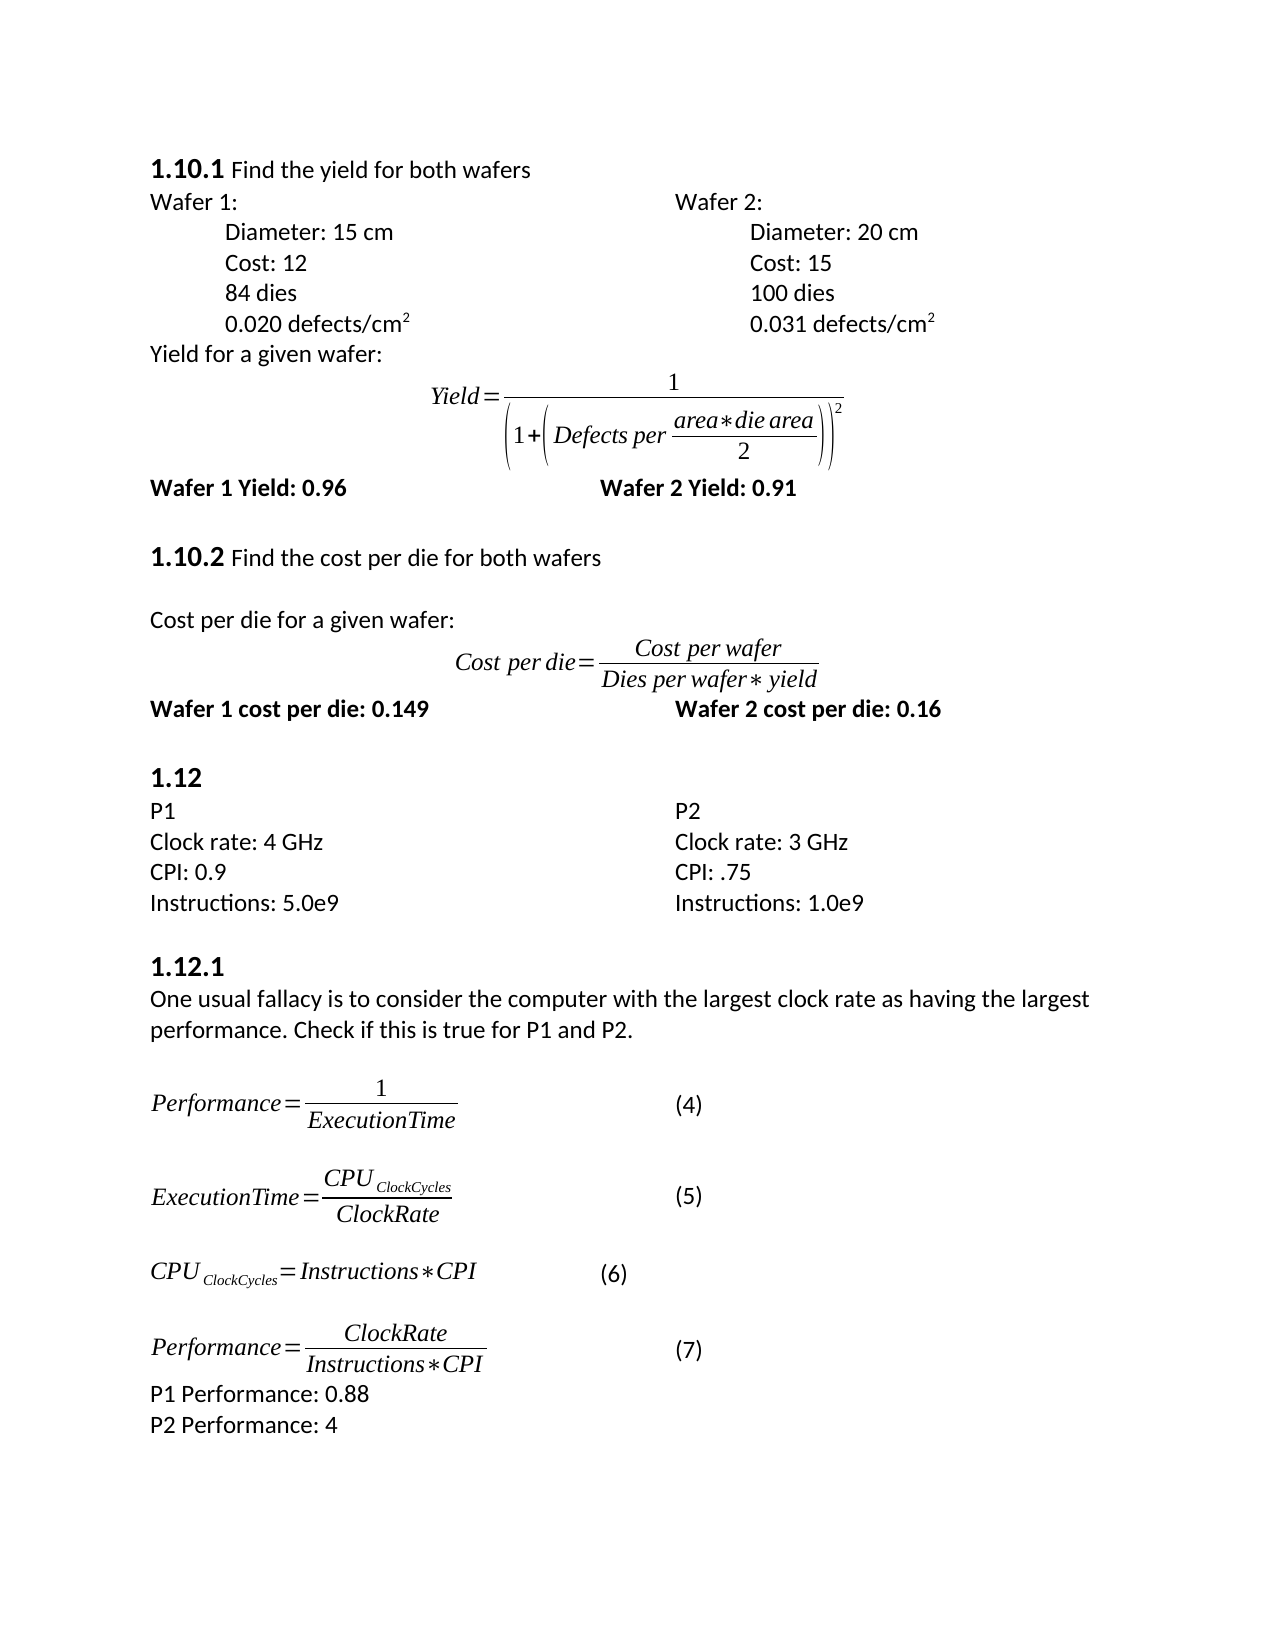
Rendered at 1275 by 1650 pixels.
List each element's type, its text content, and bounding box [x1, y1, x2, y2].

text Wafer 1 cost per die: 0.149 Wafer 2 cost per die: 0.16 [150, 693, 1125, 724]
text P2 Performance: 4 [150, 1409, 1125, 1439]
text (5) [150, 1164, 1125, 1227]
text Instructions: 5.0e9 Instructions: 1.0e9 [150, 887, 1125, 917]
text 1.12 [150, 759, 1125, 795]
text 0.020 defects/cm2 0.031 defects/cm2 [150, 308, 1125, 338]
text 1.10.1 Find the yield for both wafers [150, 150, 1125, 186]
text (7) [150, 1319, 1125, 1378]
text Clock rate: 4 GHz Clock rate: 3 GHz [150, 826, 1125, 856]
text CPI: 0.9 CPI: .75 [150, 856, 1125, 887]
text P1 P2 [150, 795, 1125, 826]
text 1.10.2 Find the cost per die for both wafers [150, 538, 1125, 573]
text One usual fallacy is to consider the computer with the largest clock rate as having the largest performance. Check if this is true for P1 and P2. [150, 983, 1125, 1044]
text Wafer 1: Wafer 2: [150, 186, 1125, 216]
text Cost: 12 Cost: 15 [150, 247, 1125, 277]
text Cost per die for a given wafer: [150, 604, 1125, 634]
text Diameter: 15 cm Diameter: 20 cm [150, 216, 1125, 247]
text 1.12.1 [150, 948, 1125, 983]
text Wafer 1 Yield: 0.96 Wafer 2 Yield: 0.91 [150, 472, 1125, 502]
text (6) [150, 1258, 1125, 1289]
text 84 dies 100 dies [150, 277, 1125, 308]
text (4) [150, 1075, 1125, 1134]
text Yield for a given wafer: [150, 338, 1125, 369]
text P1 Performance: 0.88 [150, 1378, 1125, 1409]
